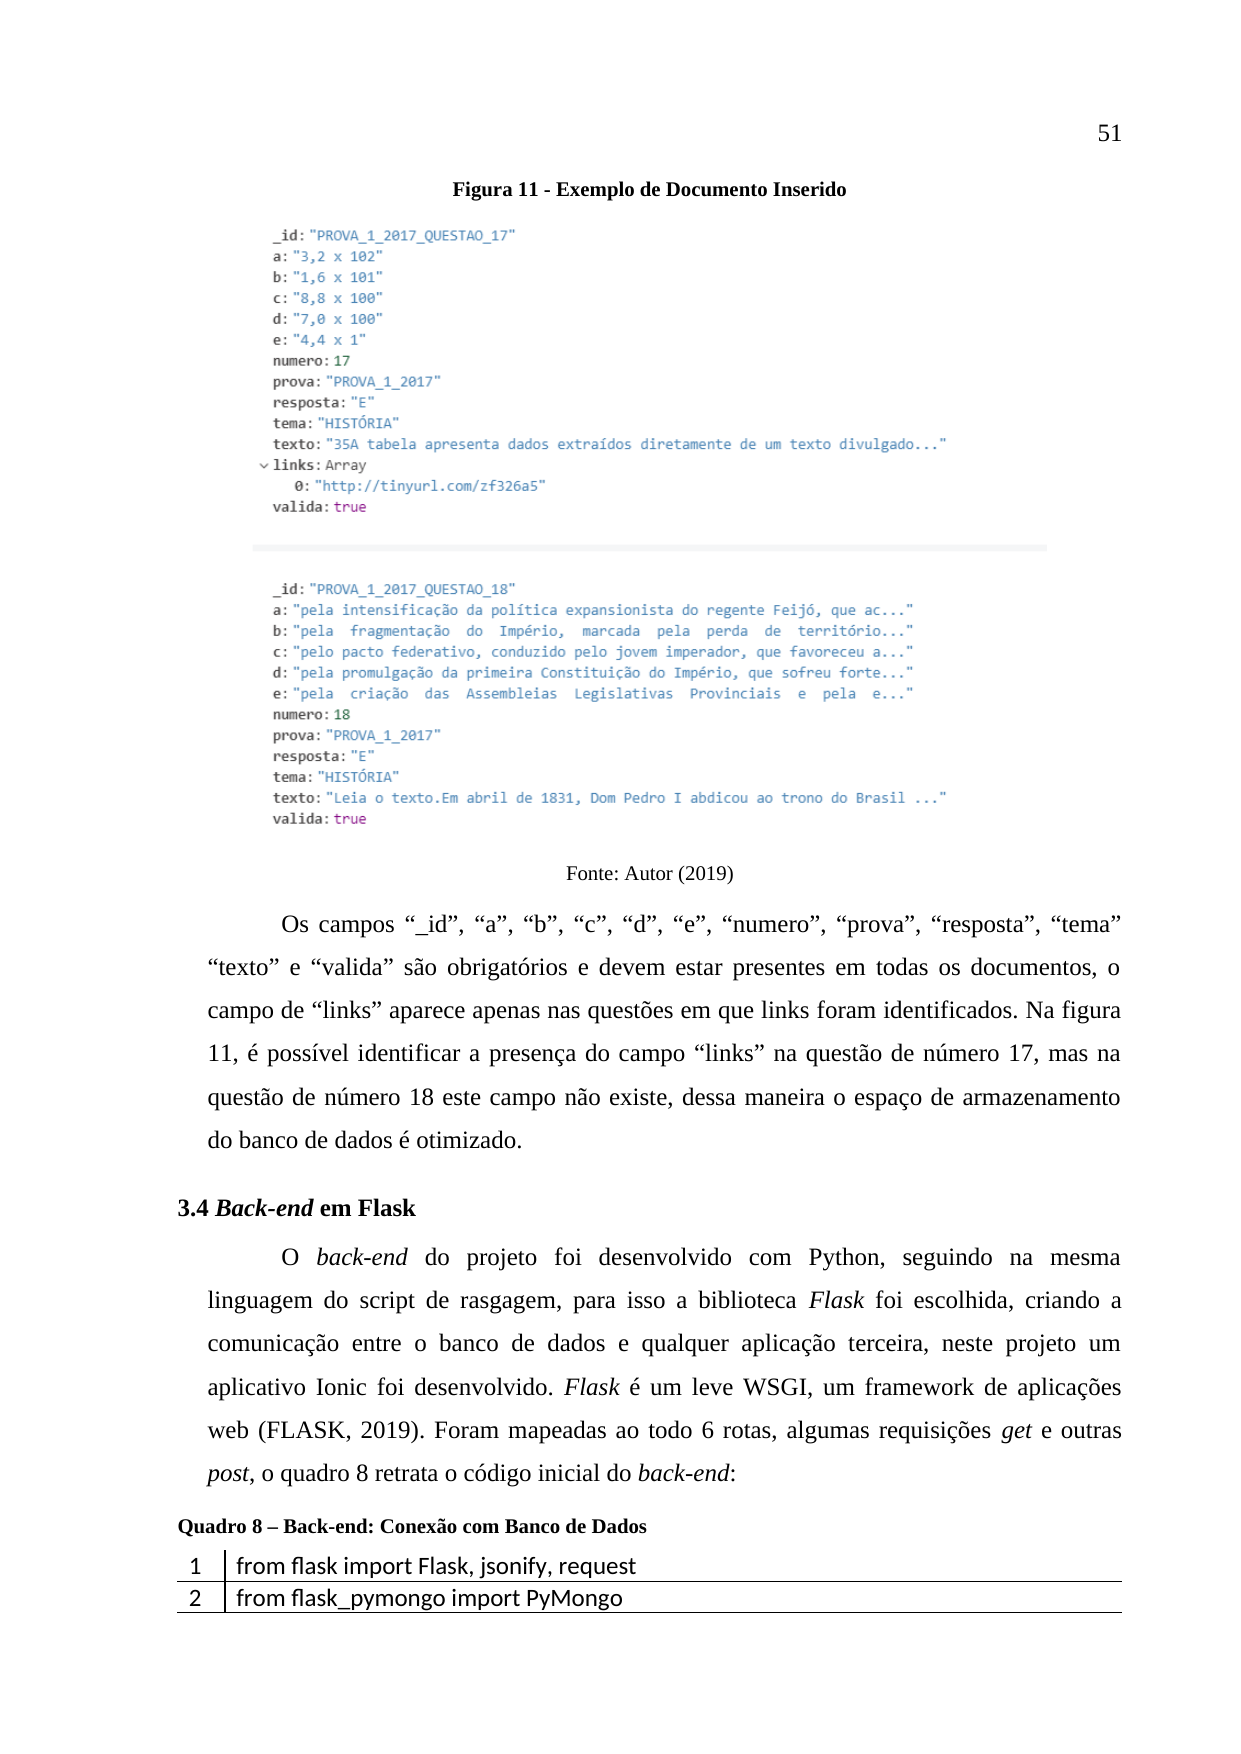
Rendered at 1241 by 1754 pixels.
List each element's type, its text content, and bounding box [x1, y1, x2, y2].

text O back-end do projeto foi desenvolvido com Python, seguindo na mesma linguagem do script de rasgagem, para isso a biblioteca Flask foi escolhida, criando a comunicação entre o banco de dados e qualquer aplicação terceira, neste projeto um aplicativo Ionic foi desenvolvido. Flask é um leve WSGI, um framework de aplicações web (FLASK, 2019). Foram mapeadas ao todo 6 rotas, algumas requisições get e outras post, o quadro 8 retrata o código inicial do back-end: [207, 1242, 1122, 1487]
table_cell 2 [177, 1582, 224, 1612]
table_header from flask import Flask, jsonify, request [226, 1550, 1122, 1581]
text Fonte: Autor (2019) [177, 861, 1122, 885]
table_cell from flask_pymongo import PyMongo [226, 1582, 1122, 1612]
text Os campos “_id”, “a”, “b”, “c”, “d”, “e”, “numero”, “prova”, “resposta”, “tema” “texto” e “valida” são obrigatórios e devem estar presentes em todas os documentos, o campo de “links” aparece apenas nas questões em que links foram identificados. Na figura 11, é possível identificar a presença do campo “links” na questão de número 17, mas na questão de número 18 este campo não existe, dessa maneira o espaço de armazenamento do banco de dados é otimizado. [207, 909, 1122, 1153]
table_header 1 [177, 1550, 224, 1581]
text Figura 11 - Exemplo de Documento Inserido [177, 177, 1122, 201]
picture [252, 213, 1047, 849]
text Quadro 8 – Back-end: Conexão com Banco de Dados [177, 1513, 1122, 1538]
subtitle 3.4 Back-end em Flask [177, 1193, 1122, 1222]
